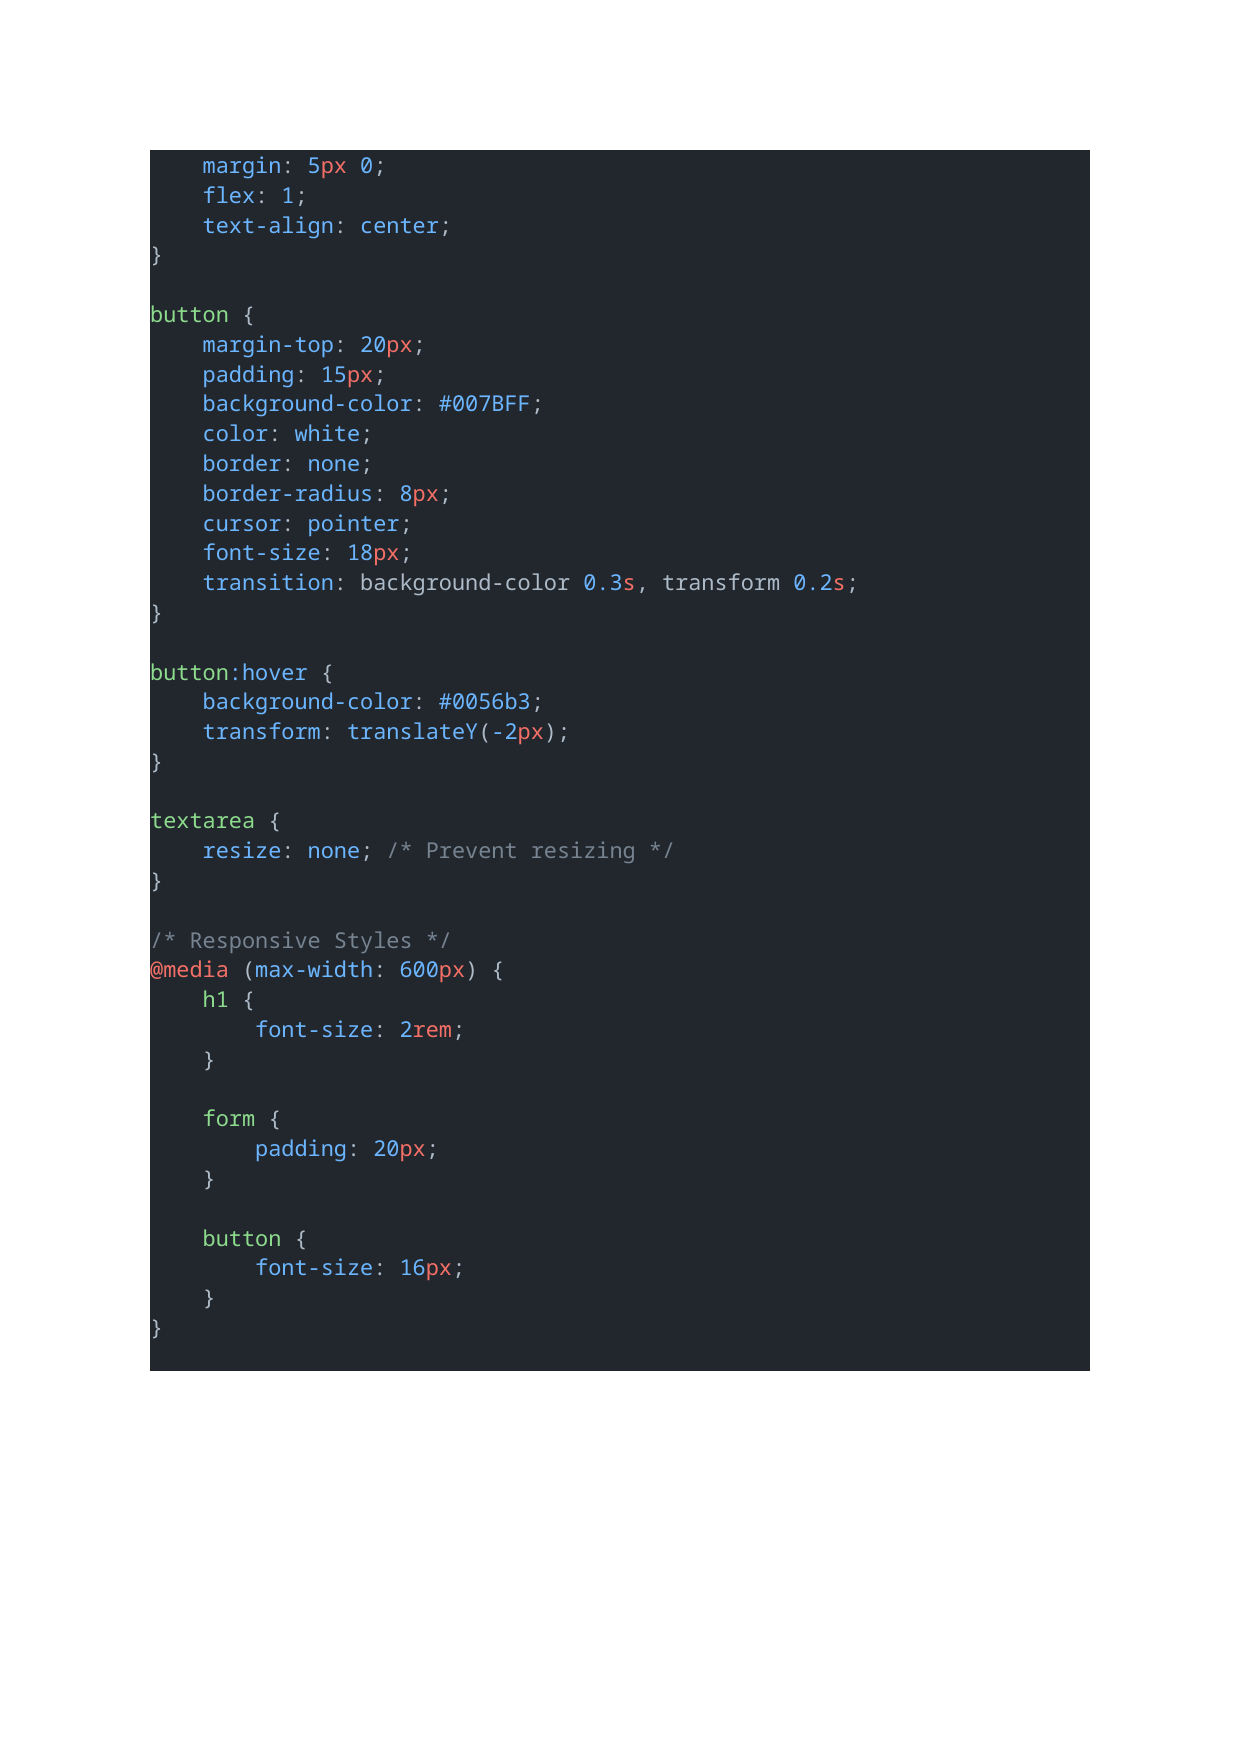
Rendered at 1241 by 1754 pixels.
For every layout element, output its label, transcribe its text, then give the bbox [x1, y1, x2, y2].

text form { [150, 1103, 1090, 1133]
text transition: background-color 0.3s, transform 0.2s; [150, 567, 1090, 597]
text margin: 5px 0; [150, 150, 1090, 180]
text textarea { [150, 805, 1090, 835]
text background-color: #007BFF; [150, 388, 1090, 418]
text button { [150, 299, 1090, 329]
text @media (max-width: 600px) { [150, 954, 1090, 984]
text padding: 20px; [150, 1133, 1090, 1163]
text cursor: pointer; [150, 507, 1090, 537]
text } [150, 597, 1090, 627]
text button:hover { [150, 656, 1090, 686]
text transform: translateY(-2px); [150, 716, 1090, 746]
text color: white; [150, 418, 1090, 448]
text button { [150, 1222, 1090, 1252]
text border-radius: 8px; [150, 478, 1090, 507]
text h1 { [150, 984, 1090, 1014]
text margin-top: 20px; [150, 329, 1090, 358]
text } [150, 865, 1090, 895]
text } [150, 1312, 1090, 1342]
text flex: 1; [150, 180, 1090, 209]
text padding: 15px; [150, 358, 1090, 388]
text font-size: 2rem; [150, 1014, 1090, 1044]
text border: none; [150, 448, 1090, 478]
text } [150, 746, 1090, 776]
text /* Responsive Styles */ [150, 924, 1090, 954]
text } [150, 239, 1090, 269]
text font-size: 16px; [150, 1252, 1090, 1282]
text } [150, 1282, 1090, 1312]
text resize: none; /* Prevent resizing */ [150, 835, 1090, 865]
text font-size: 18px; [150, 537, 1090, 567]
text } [150, 1044, 1090, 1073]
text text-align: center; [150, 209, 1090, 239]
text } [150, 1163, 1090, 1193]
text background-color: #0056b3; [150, 686, 1090, 716]
